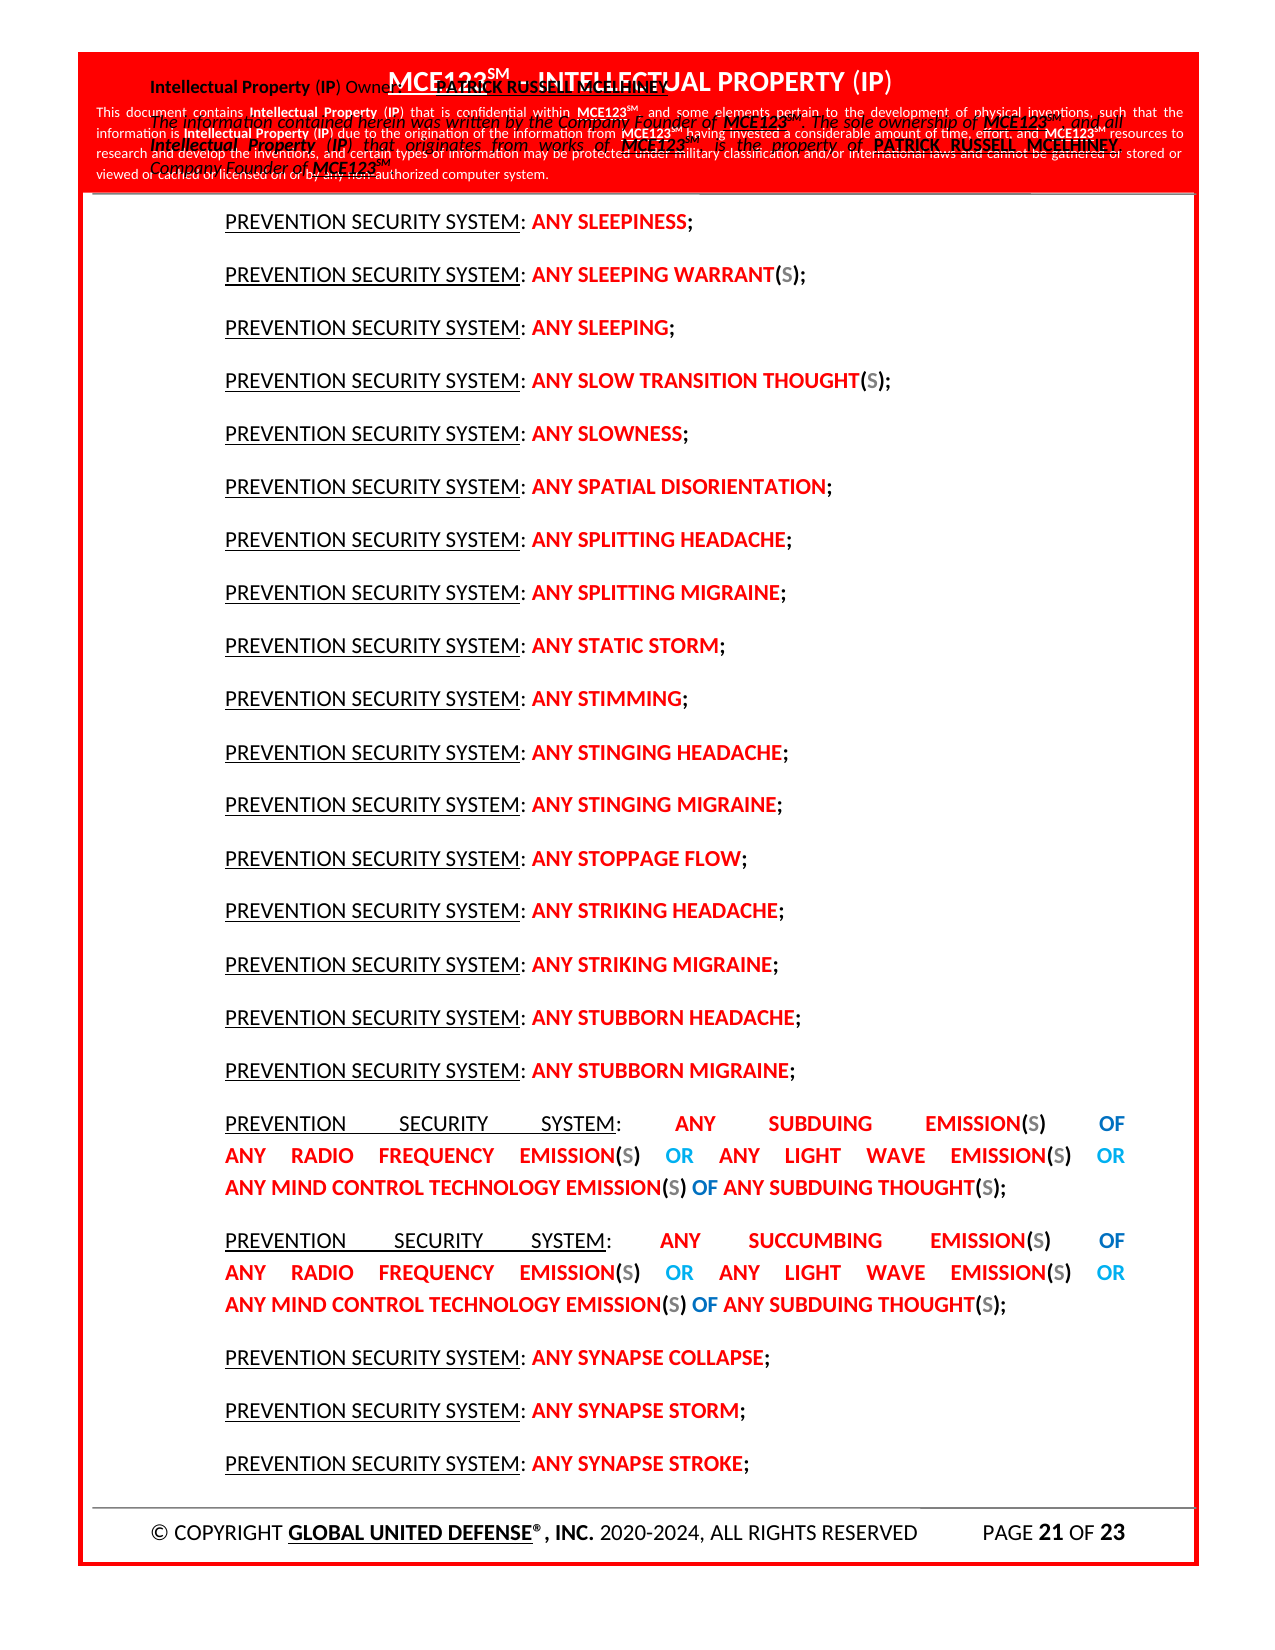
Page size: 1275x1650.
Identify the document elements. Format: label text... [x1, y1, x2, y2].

text PREVENTION SECURITY SYSTEM: ANY SYNAPSE STROKE; [225, 1449, 1125, 1478]
text PREVENTION SECURITY SYSTEM: ANY SLOW TRANSITION THOUGHT(S); [225, 366, 1125, 394]
text PREVENTION SECURITY SYSTEM: ANY SUBDUING EMISSION(S) OF ANY RADIO FREQUENCY EMISSION(S) OR ANY LIGHT WAVE EMISSION(S) OR ANY MIND CONTROL TECHNOLOGY EMISSION(S) OF ANY SUBDUING THOUGHT(S); [225, 1109, 1125, 1201]
text PREVENTION SECURITY SYSTEM: ANY SLEEPING; [225, 313, 1125, 341]
text PREVENTION SECURITY SYSTEM: ANY STRIKING MIGRAINE; [225, 950, 1125, 978]
text PREVENTION SECURITY SYSTEM: ANY SPLITTING MIGRAINE; [225, 578, 1125, 607]
text PREVENTION SECURITY SYSTEM: ANY STATIC STORM; [225, 632, 1125, 659]
text PREVENTION SECURITY SYSTEM: ANY SLOWNESS; [225, 419, 1125, 447]
text PREVENTION SECURITY SYSTEM: ANY STUBBORN HEADACHE; [225, 1003, 1125, 1031]
text PREVENTION SECURITY SYSTEM: ANY STOPPAGE FLOW; [225, 844, 1125, 872]
text PREVENTION SECURITY SYSTEM: ANY SLEEPING WARRANT(S); [225, 260, 1125, 288]
text PREVENTION SECURITY SYSTEM: ANY STUBBORN MIGRAINE; [225, 1056, 1125, 1084]
text PREVENTION SECURITY SYSTEM: ANY SLEEPINESS; [225, 207, 1125, 235]
text PREVENTION SECURITY SYSTEM: ANY SPLITTING HEADACHE; [225, 526, 1125, 553]
text PREVENTION SECURITY SYSTEM: ANY SYNAPSE STORM; [225, 1397, 1125, 1424]
text PREVENTION SECURITY SYSTEM: ANY SUCCUMBING EMISSION(S) OF ANY RADIO FREQUENCY EMISSION(S) OR ANY LIGHT WAVE EMISSION(S) OR ANY MIND CONTROL TECHNOLOGY EMISSION(S) OF ANY SUBDUING THOUGHT(S); [225, 1226, 1125, 1318]
text PREVENTION SECURITY SYSTEM: ANY STRIKING HEADACHE; [225, 897, 1125, 925]
text PREVENTION SECURITY SYSTEM: ANY SPATIAL DISORIENTATION; [225, 472, 1125, 501]
text PREVENTION SECURITY SYSTEM: ANY STIMMING; [225, 684, 1125, 713]
text PREVENTION SECURITY SYSTEM: ANY STINGING MIGRAINE; [225, 791, 1125, 819]
text PREVENTION SECURITY SYSTEM: ANY STINGING HEADACHE; [225, 738, 1125, 766]
text PREVENTION SECURITY SYSTEM: ANY SYNAPSE COLLAPSE; [225, 1343, 1125, 1372]
